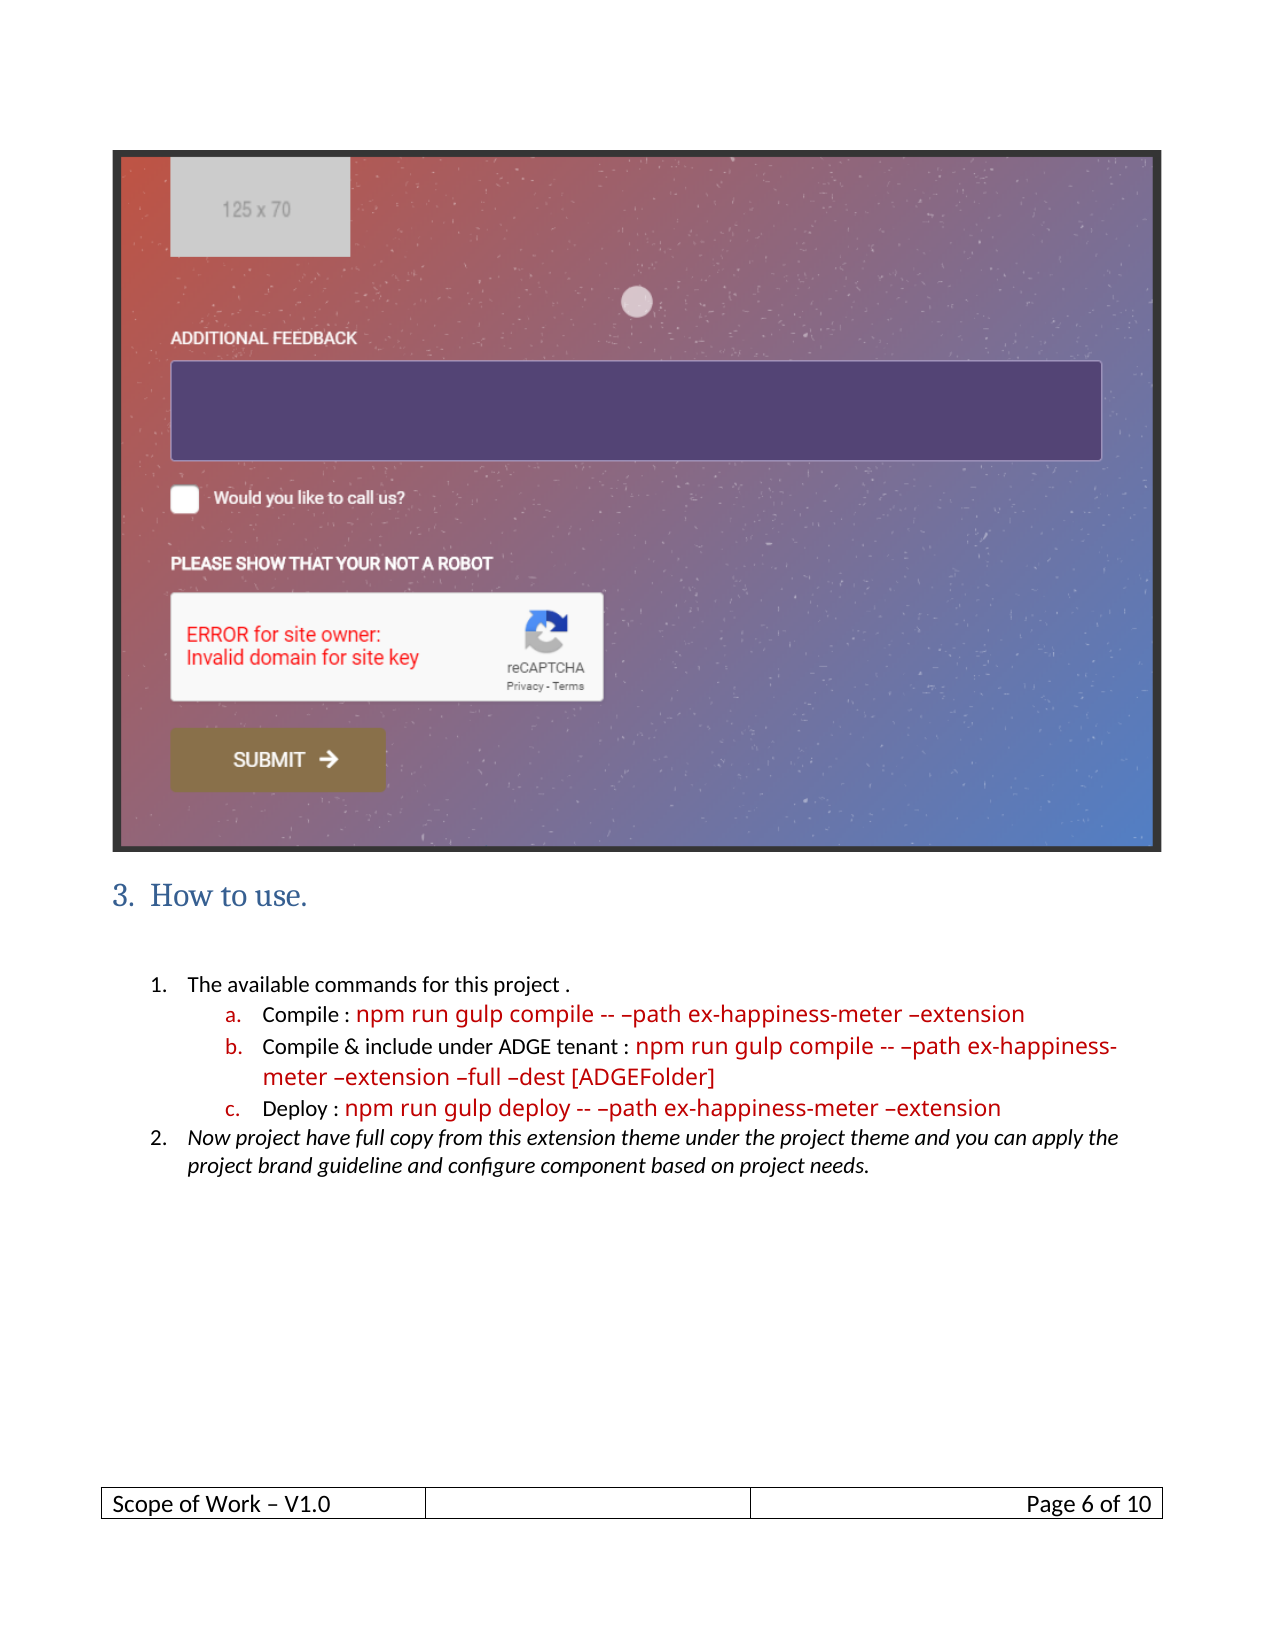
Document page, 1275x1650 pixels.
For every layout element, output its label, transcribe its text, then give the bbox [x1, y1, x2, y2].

subtitle How to use. [112, 876, 1162, 914]
list Compile : npm run gulp compile -- –path ex-happiness-meter –extension [225, 998, 1162, 1030]
list Deploy : npm run gulp deploy -- –path ex-happiness-meter –extension [225, 1092, 1162, 1123]
picture [112, 150, 1162, 852]
list The available commands for this project . [150, 970, 1162, 998]
list Compile & include under ADGE tenant : npm run gulp compile -- –path ex-happiness-meter –extension –full –dest [ADGEFolder] [225, 1030, 1162, 1092]
list Now project have full copy from this extension theme under the project theme and you can apply the project brand guideline and configure component based on project needs. [150, 1123, 1162, 1179]
